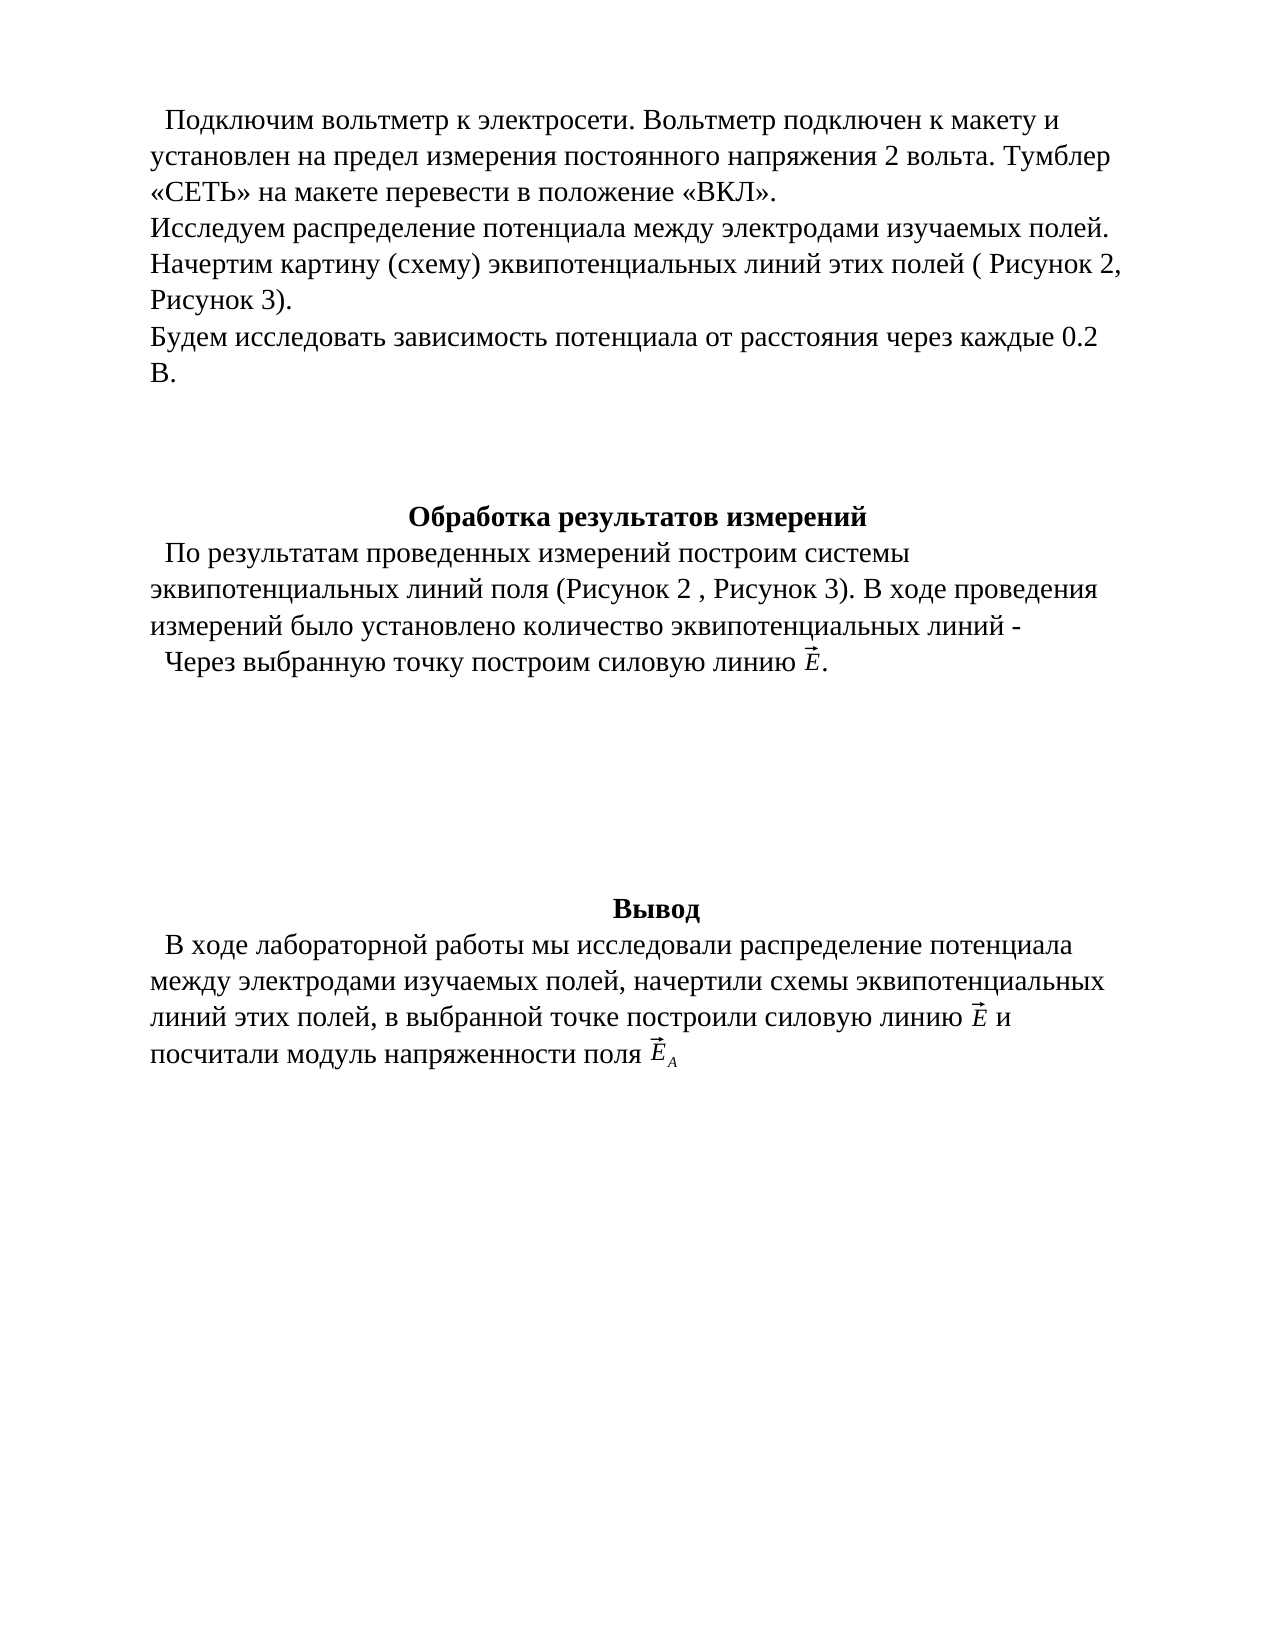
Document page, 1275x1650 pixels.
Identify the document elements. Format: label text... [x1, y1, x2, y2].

text По результатам проведенных измерений построим системы эквипотенциальных линий поля (Рисунок 2 , Рисунок 3). В ходе проведения измерений было установлено количество эквипотенциальных линий - [150, 536, 1125, 641]
text Вывод [150, 891, 1125, 924]
text Будем исследовать зависимость потенциала от расстояния через каждые 0.2 В. [150, 319, 1125, 388]
text Через выбранную точку построим силовую линию . [150, 644, 1125, 677]
text Исследуем распределение потенциала между электродами изучаемых полей. Начертим картину (схему) эквипотенциальных линий этих полей ( Рисунок 2, Рисунок 3). [150, 210, 1125, 316]
text Подключим вольтметр к электросети. Вольтметр подключен к макету и установлен на предел измерения постоянного напряжения 2 вольта. Тумблер «СЕТЬ» на макете перевести в положение «ВКЛ». [150, 102, 1125, 208]
text В ходе лабораторной работы мы исследовали распределение потенциала между электродами изучаемых полей, начертили схемы эквипотенциальных линий этих полей, в выбранной точке построили силовую линию и посчитали модуль напряженности поля [150, 927, 1125, 1070]
text Обработка результатов измерений [150, 499, 1125, 533]
